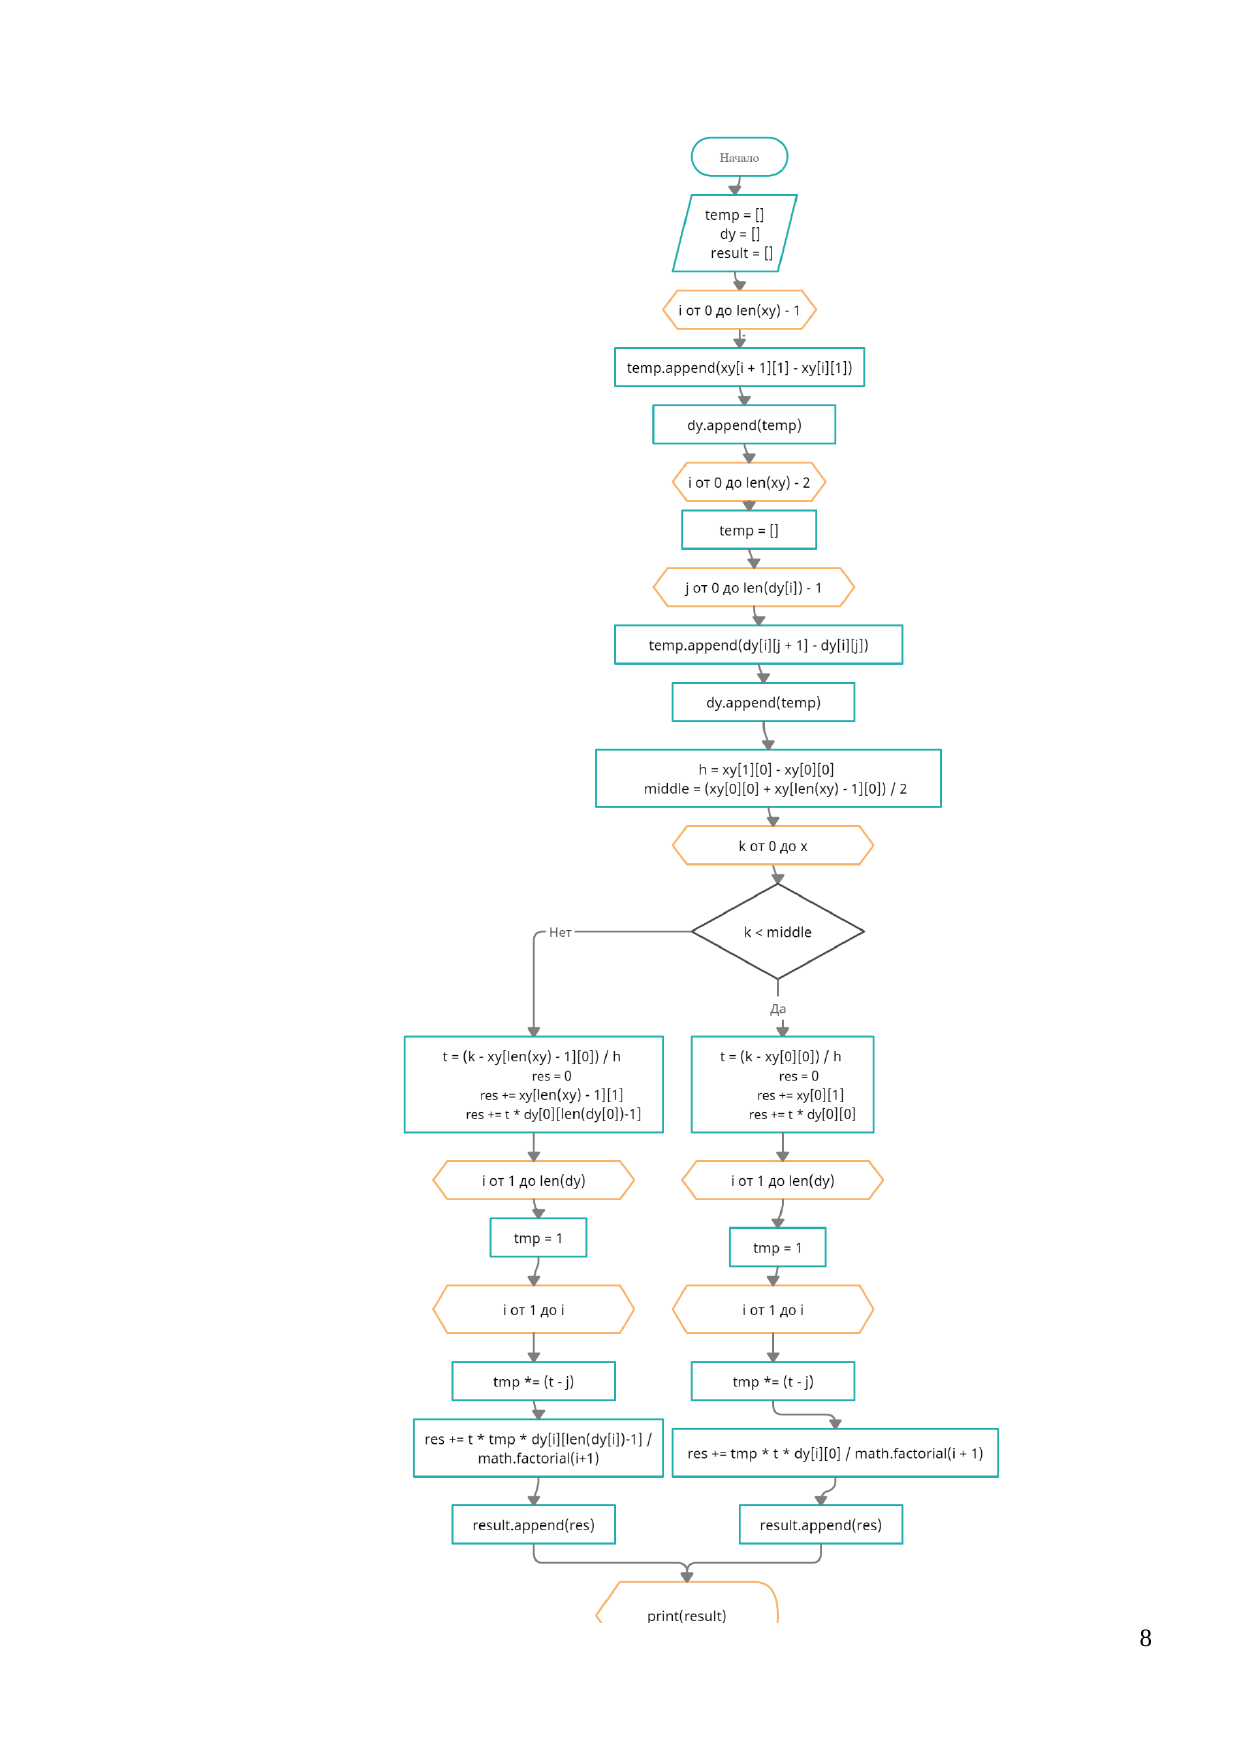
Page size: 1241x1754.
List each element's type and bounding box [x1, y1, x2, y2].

picture [385, 118, 1017, 1623]
